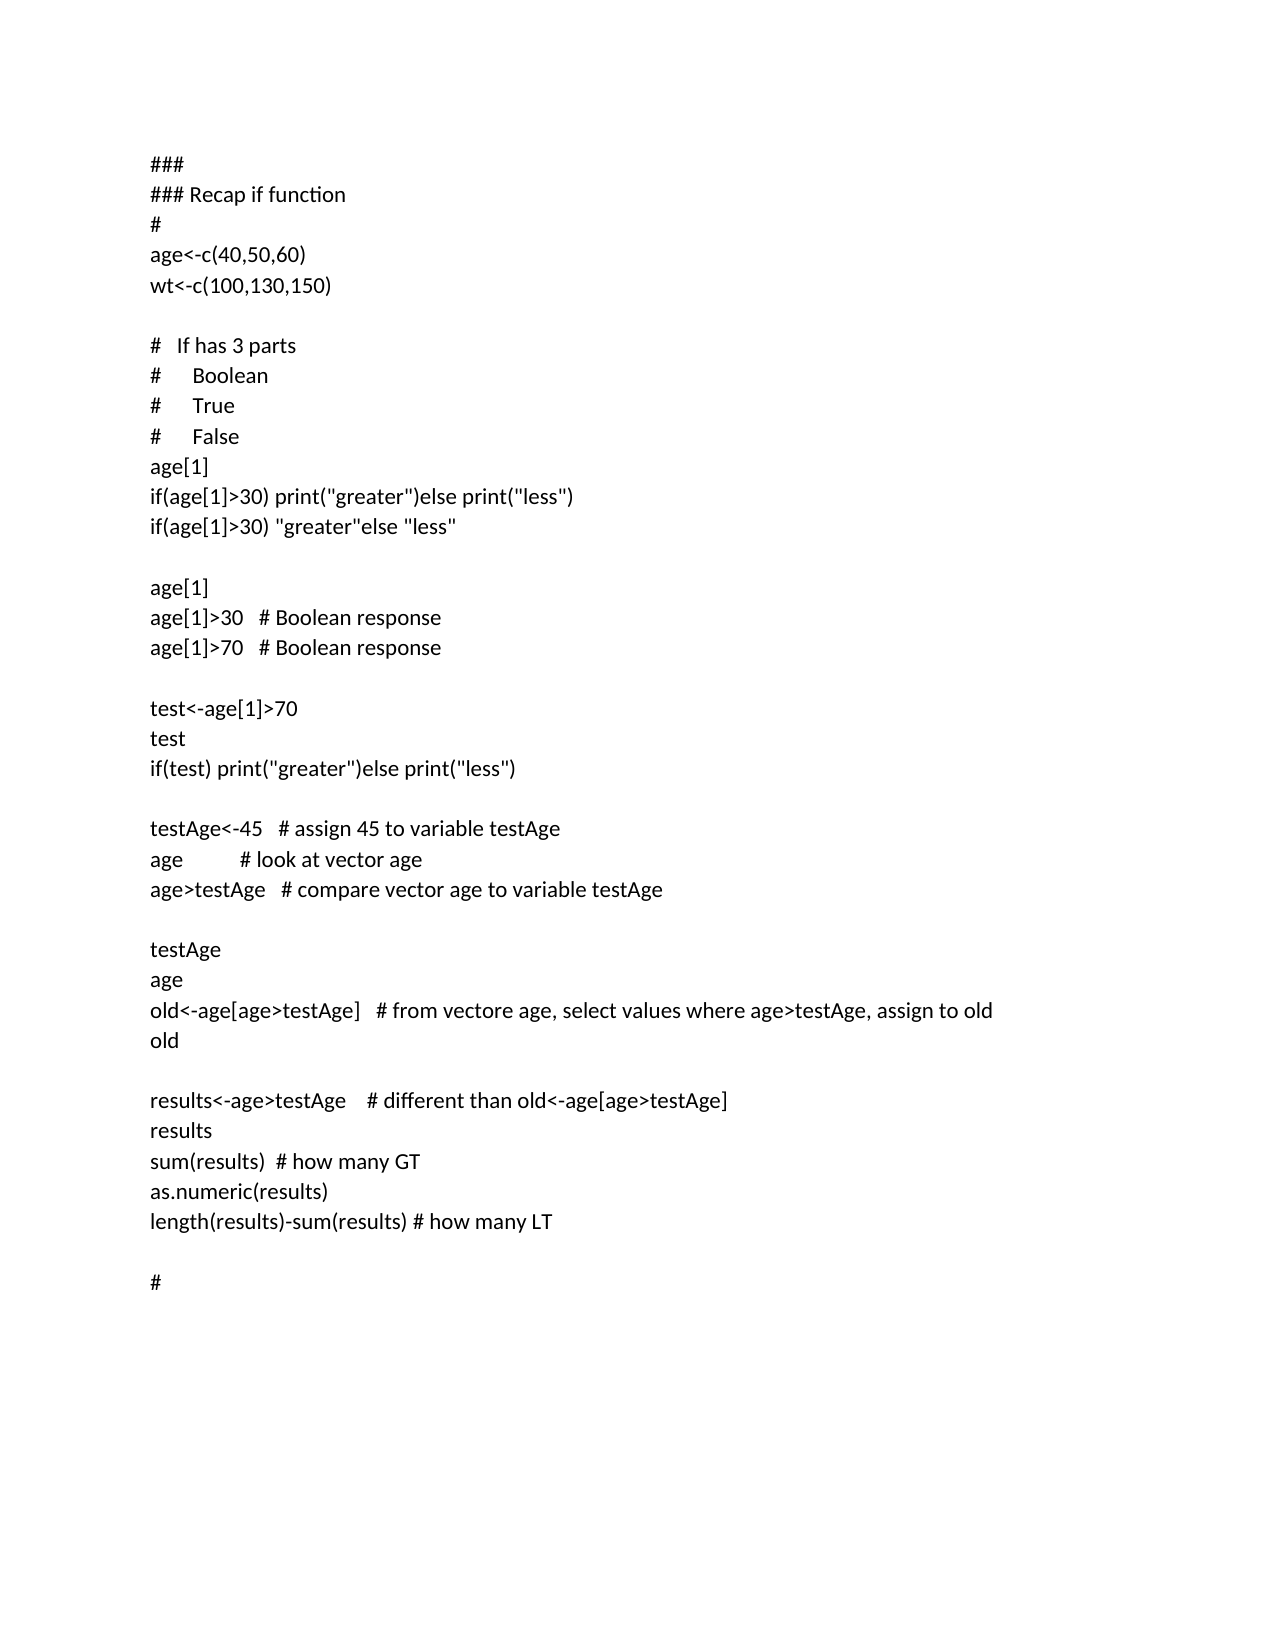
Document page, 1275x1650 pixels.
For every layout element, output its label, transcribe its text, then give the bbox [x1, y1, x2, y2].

text # False [150, 422, 1125, 450]
text # If has 3 parts [150, 331, 1125, 359]
text as.numeric(results) [150, 1177, 1125, 1205]
text age>testAge # compare vector age to variable testAge [150, 875, 1125, 903]
text age[1] [150, 452, 1125, 480]
text ### [150, 150, 1125, 178]
text testAge [150, 935, 1125, 963]
text age[1] [150, 573, 1125, 601]
text # [150, 210, 1125, 238]
text length(results)-sum(results) # how many LT [150, 1207, 1125, 1235]
text results [150, 1117, 1125, 1145]
text test<-age[1]>70 [150, 694, 1125, 722]
text sum(results) # how many GT [150, 1147, 1125, 1175]
text age[1]>70 # Boolean response [150, 633, 1125, 661]
text ### Recap if function [150, 180, 1125, 208]
text # Boolean [150, 361, 1125, 389]
text old<-age[age>testAge] # from vectore age, select values where age>testAge, assign to old [150, 996, 1125, 1024]
text # True [150, 392, 1125, 420]
text if(age[1]>30) "greater"else "less" [150, 512, 1125, 541]
text age[1]>30 # Boolean response [150, 603, 1125, 631]
text test [150, 724, 1125, 752]
text wt<-c(100,130,150) [150, 271, 1125, 299]
text results<-age>testAge # different than old<-age[age>testAge] [150, 1086, 1125, 1114]
text if(age[1]>30) print("greater")else print("less") [150, 482, 1125, 510]
text # [150, 1268, 1125, 1296]
text if(test) print("greater")else print("less") [150, 754, 1125, 782]
text age [150, 966, 1125, 994]
text testAge<-45 # assign 45 to variable testAge [150, 814, 1125, 843]
text old [150, 1026, 1125, 1054]
text age<-c(40,50,60) [150, 241, 1125, 269]
text age # look at vector age [150, 845, 1125, 873]
